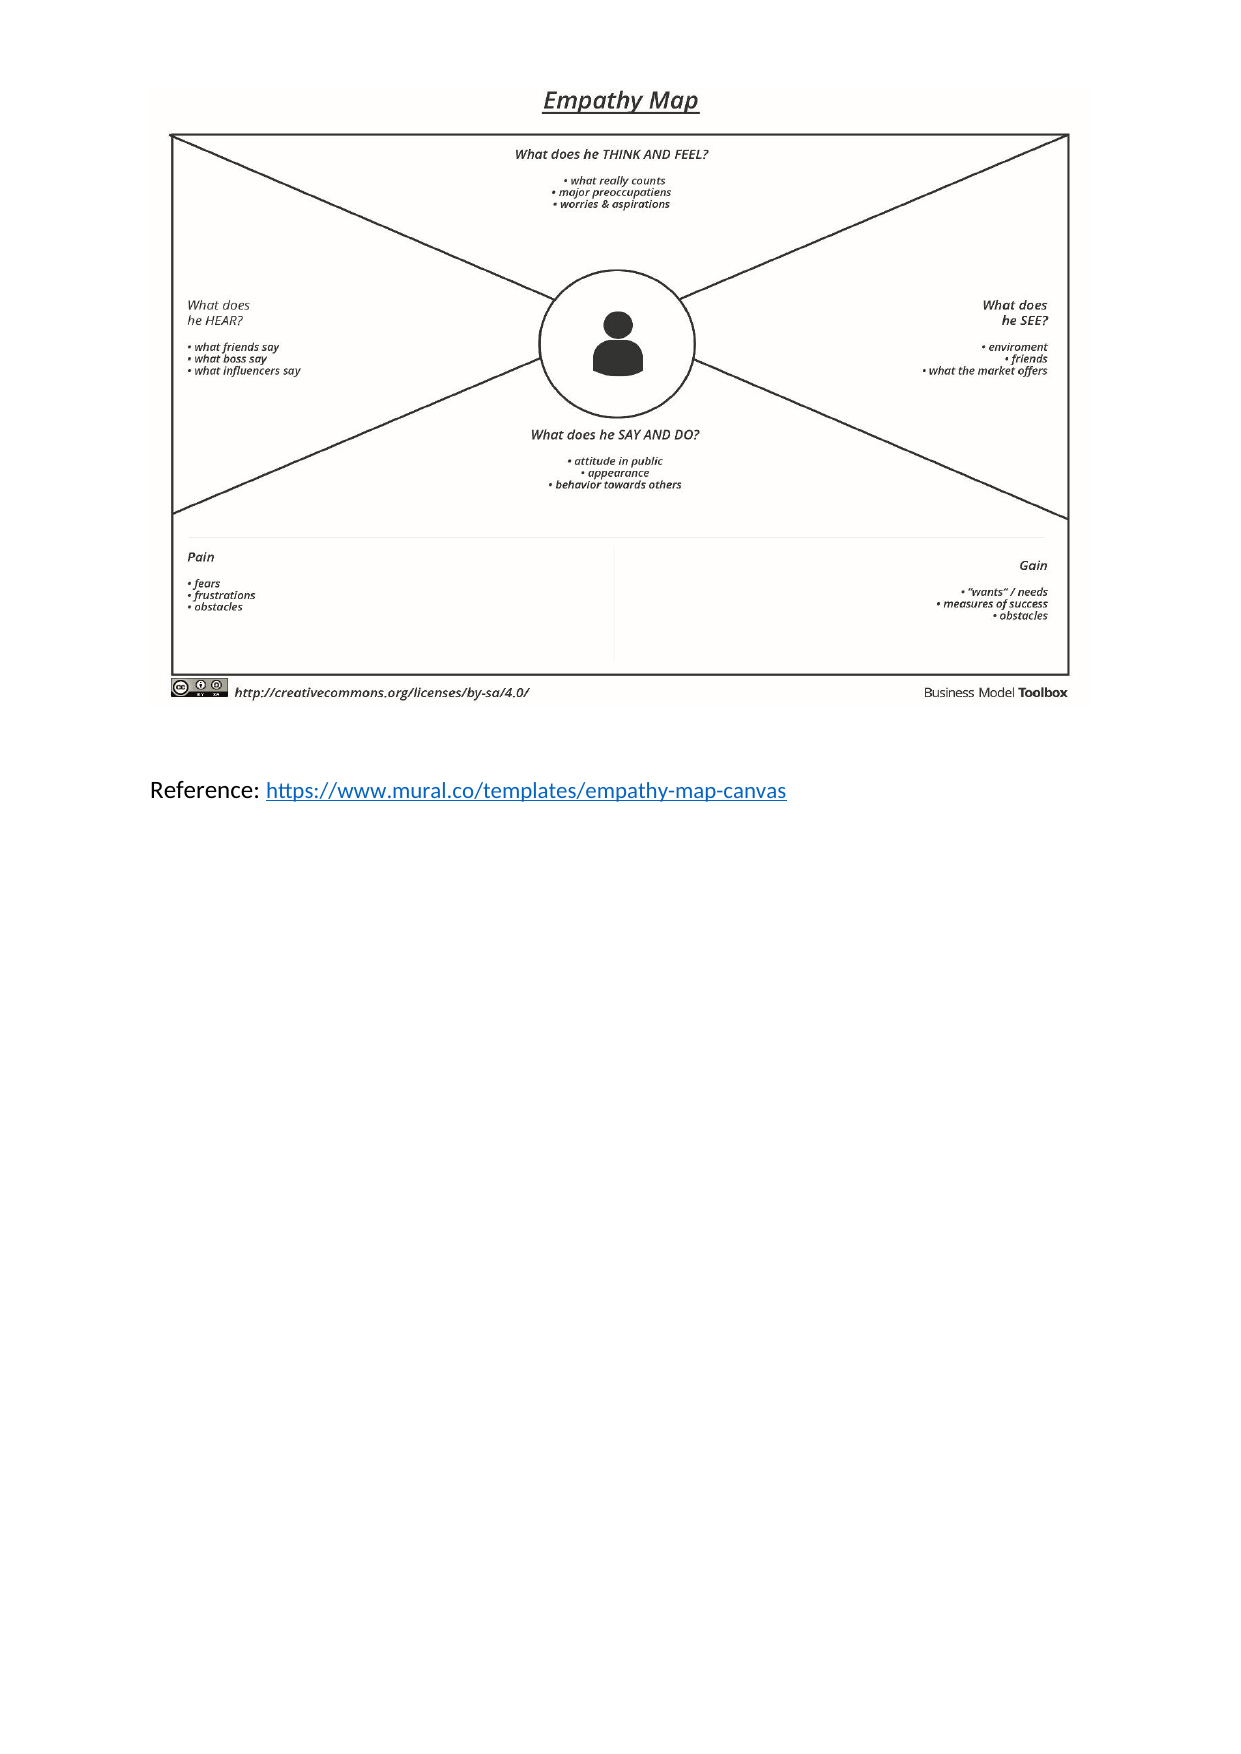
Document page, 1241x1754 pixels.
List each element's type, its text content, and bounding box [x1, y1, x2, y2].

picture [150, 88, 1091, 706]
text Reference: https://www.mural.co/templates/empathy-map-canvas [150, 774, 1090, 804]
